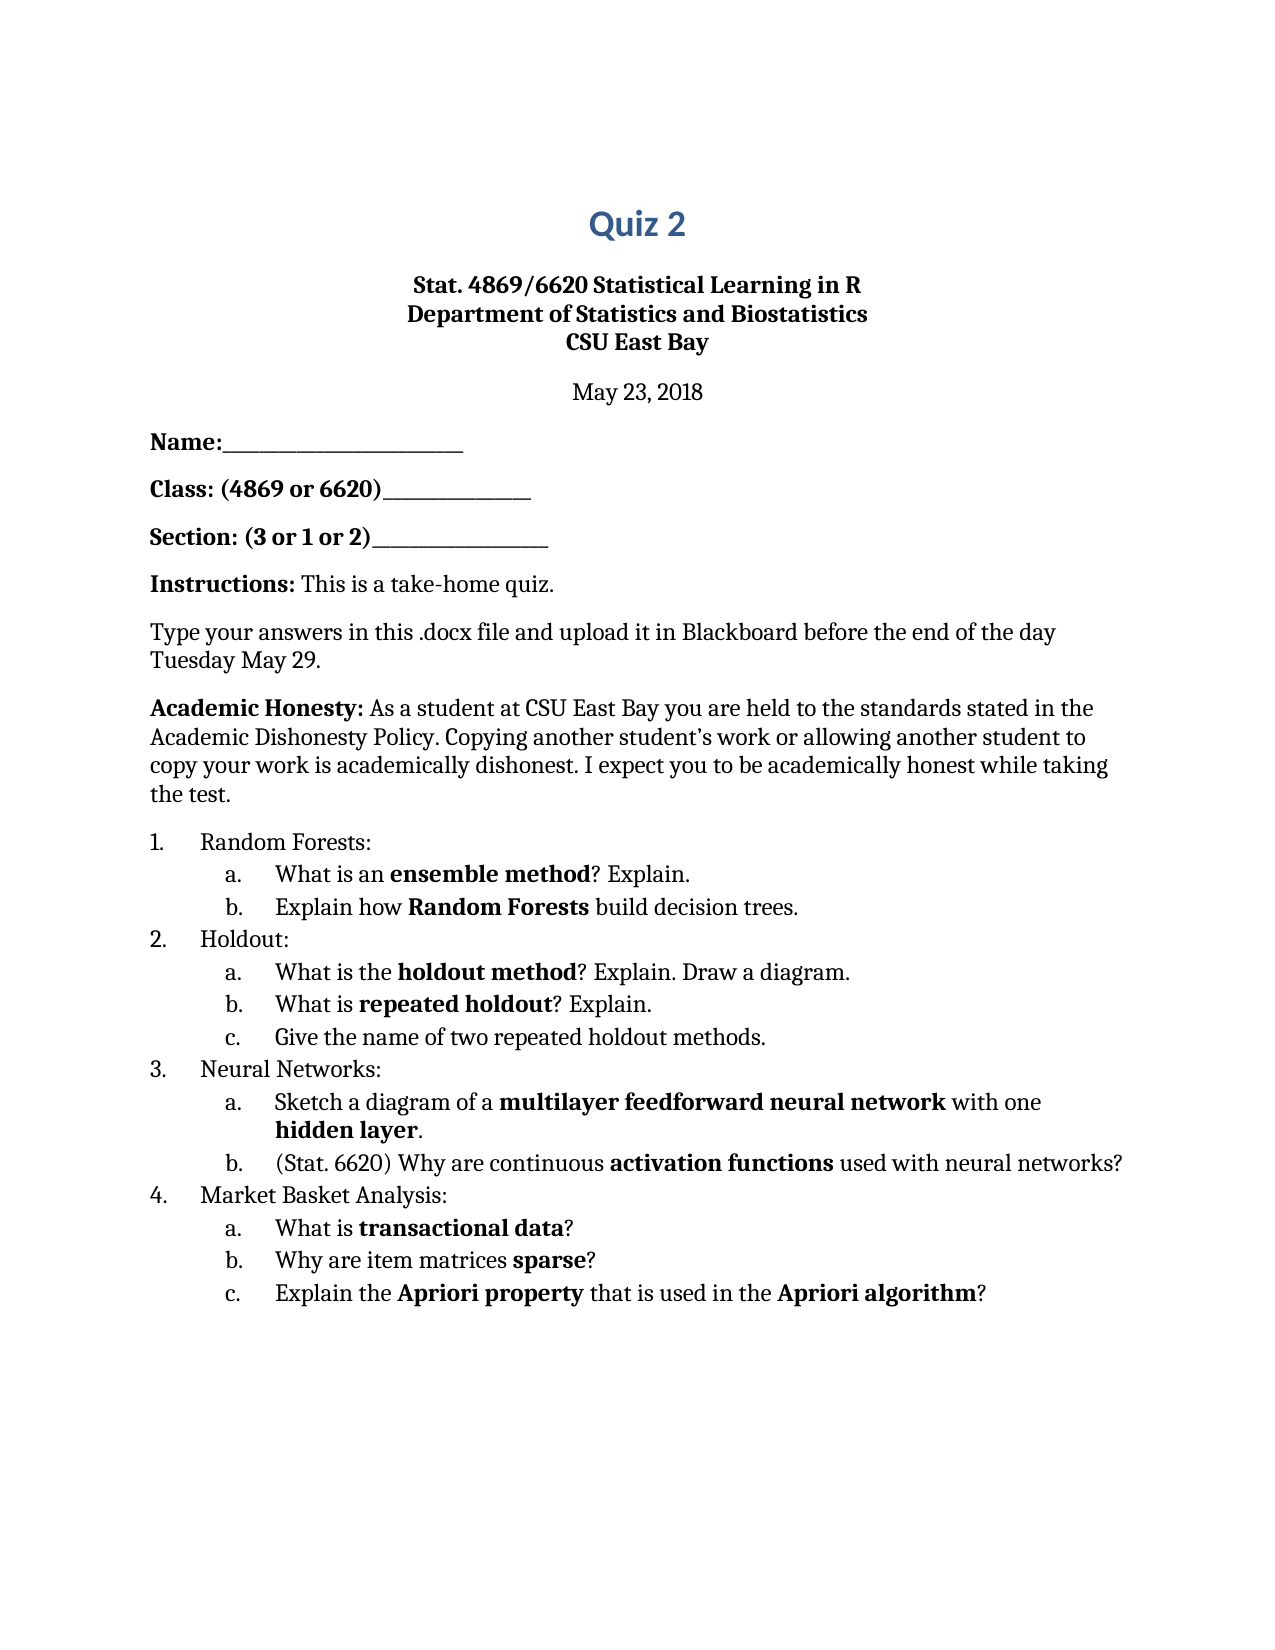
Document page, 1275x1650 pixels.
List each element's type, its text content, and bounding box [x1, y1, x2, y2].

list (Stat. 6620) Why are continuous activation functions used with neural networks? [225, 1149, 1125, 1177]
list Random Forests: [150, 827, 1125, 856]
list Why are item matrices sparse? [225, 1246, 1125, 1275]
title Quiz 2 [150, 200, 1125, 246]
text Stat. 4869/6620 Statistical Learning in R Department of Statistics and Biostatistics CSU East Bay [150, 271, 1125, 357]
text May 23, 2018 [150, 378, 1125, 407]
list Neural Networks: [150, 1055, 1125, 1084]
list What is the holdout method? Explain. Draw a diagram. [225, 957, 1125, 986]
text Instructions: This is a take-home quiz. [150, 570, 1125, 599]
list Sketch a diagram of a multilayer feedforward neural network with one hidden layer. [225, 1087, 1125, 1145]
list Explain how Random Forests build decision trees. [225, 892, 1125, 921]
list Holdout: [150, 925, 1125, 954]
text Type your answers in this .docx file and upload it in Blackboard before the end of the day Tuesday May 29. [150, 617, 1125, 675]
text Class: (4869 or 6620)________________ [150, 475, 1125, 504]
list What is an ensemble method? Explain. [225, 860, 1125, 889]
list What is repeated holdout? Explain. [225, 990, 1125, 1019]
list Market Basket Analysis: [150, 1181, 1125, 1210]
list Give the name of two repeated holdout methods. [225, 1022, 1125, 1051]
list Explain the Apriori property that is used in the Apriori algorithm? [225, 1279, 1125, 1307]
list What is transactional data? [225, 1214, 1125, 1242]
text Section: (3 or 1 or 2)___________________ [150, 522, 1125, 551]
text Academic Honesty: As a student at CSU East Bay you are held to the standards stated in the Academic Dishonesty Policy. Copying another student’s work or allowing another student to copy your work is academically dishonest. I expect you to be academically honest while taking the test. [150, 694, 1125, 809]
text Name:__________________________ [150, 427, 1125, 456]
